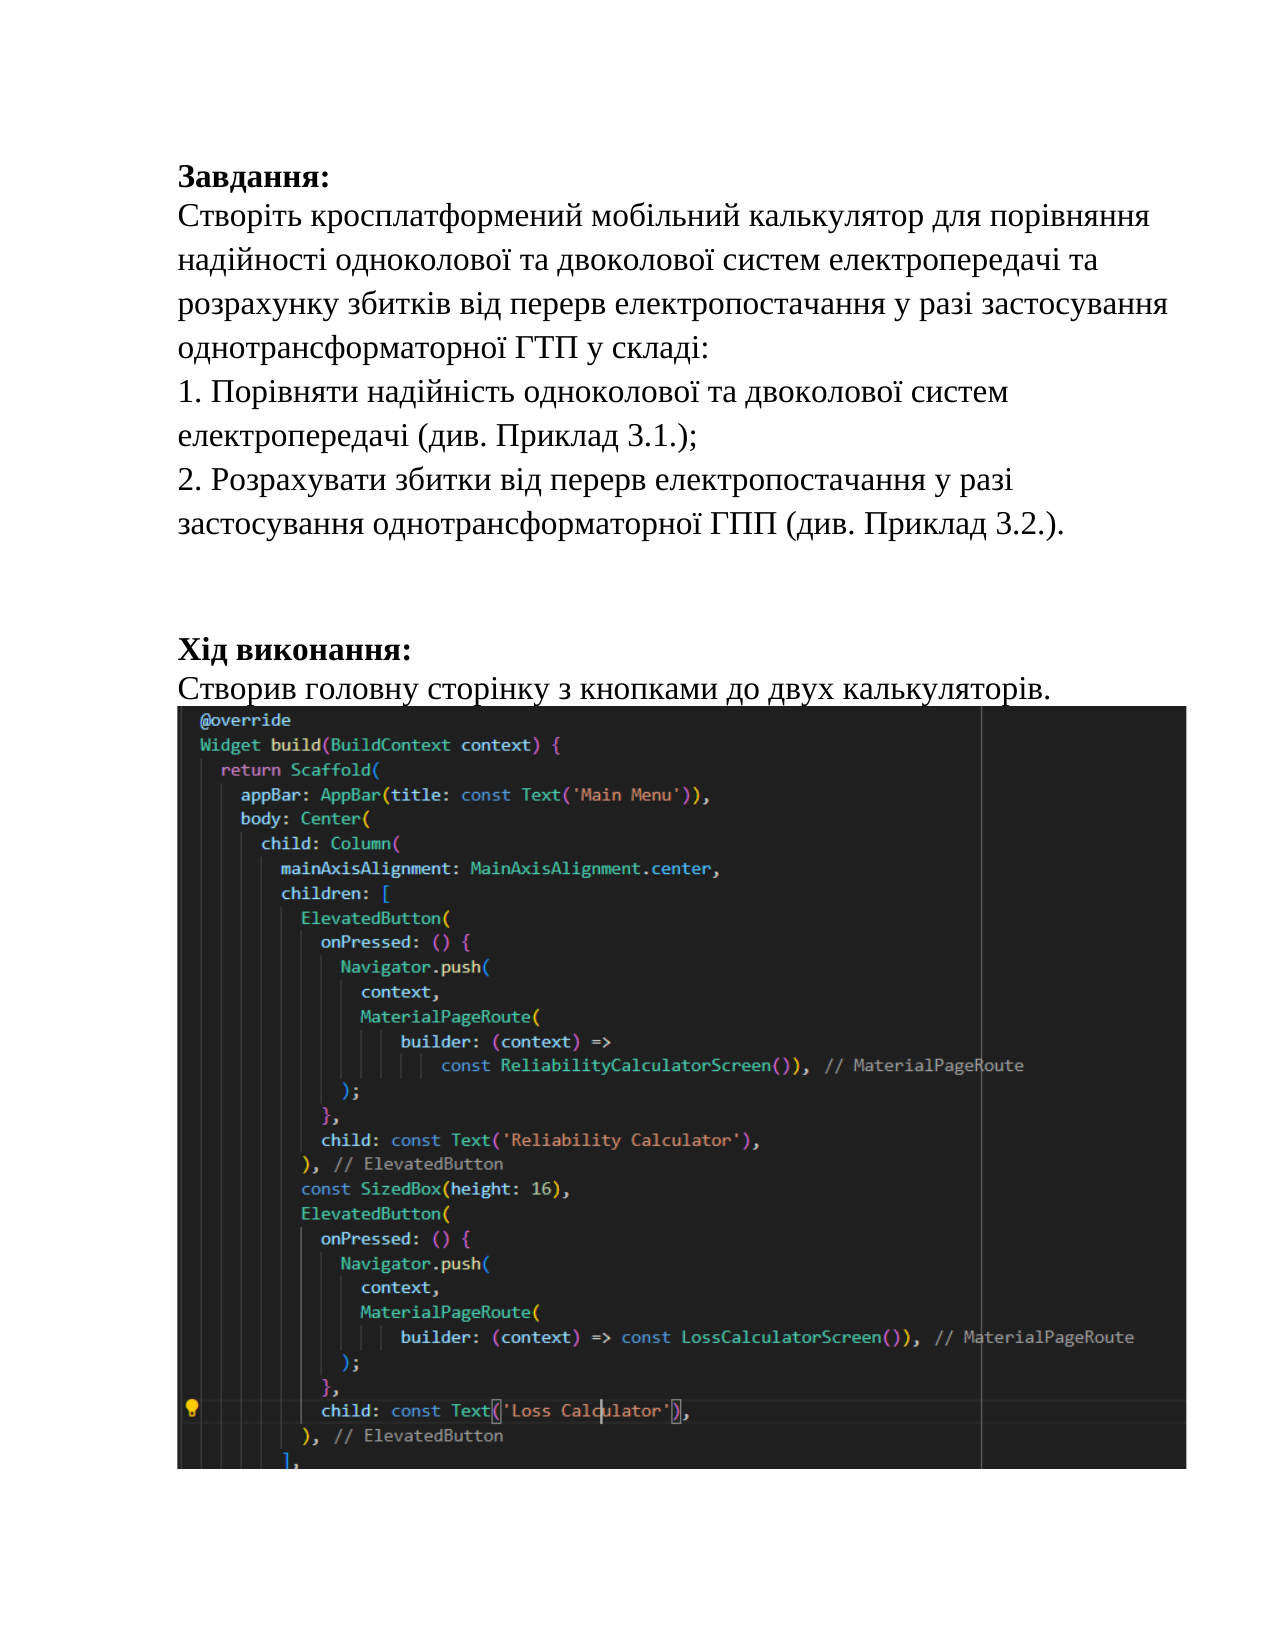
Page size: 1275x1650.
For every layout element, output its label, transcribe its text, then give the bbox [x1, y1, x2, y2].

picture [177, 706, 1187, 1469]
text Створіть кросплатформений мобільний калькулятор для порівняння надійності одноколової та двоколової систем електропередачі та розрахунку збитків від перерв електропостачання у разі застосування однотрансформаторної ГТП у складі: [177, 195, 1186, 365]
text 2. Розрахувати збитки від перерв електропостачання у разі застосування однотрансформаторної ГПП (див. Приклад 3.2.). [177, 459, 1186, 542]
text 1. Порівняти надійність одноколової та двоколової систем електропередачі (див. Приклад 3.1.); [177, 371, 1186, 453]
text Завдання: [177, 156, 1186, 195]
text Хід виконання: [177, 630, 1186, 668]
text Створив головну сторінку з кнопками до двух калькуляторів. [177, 668, 1186, 706]
